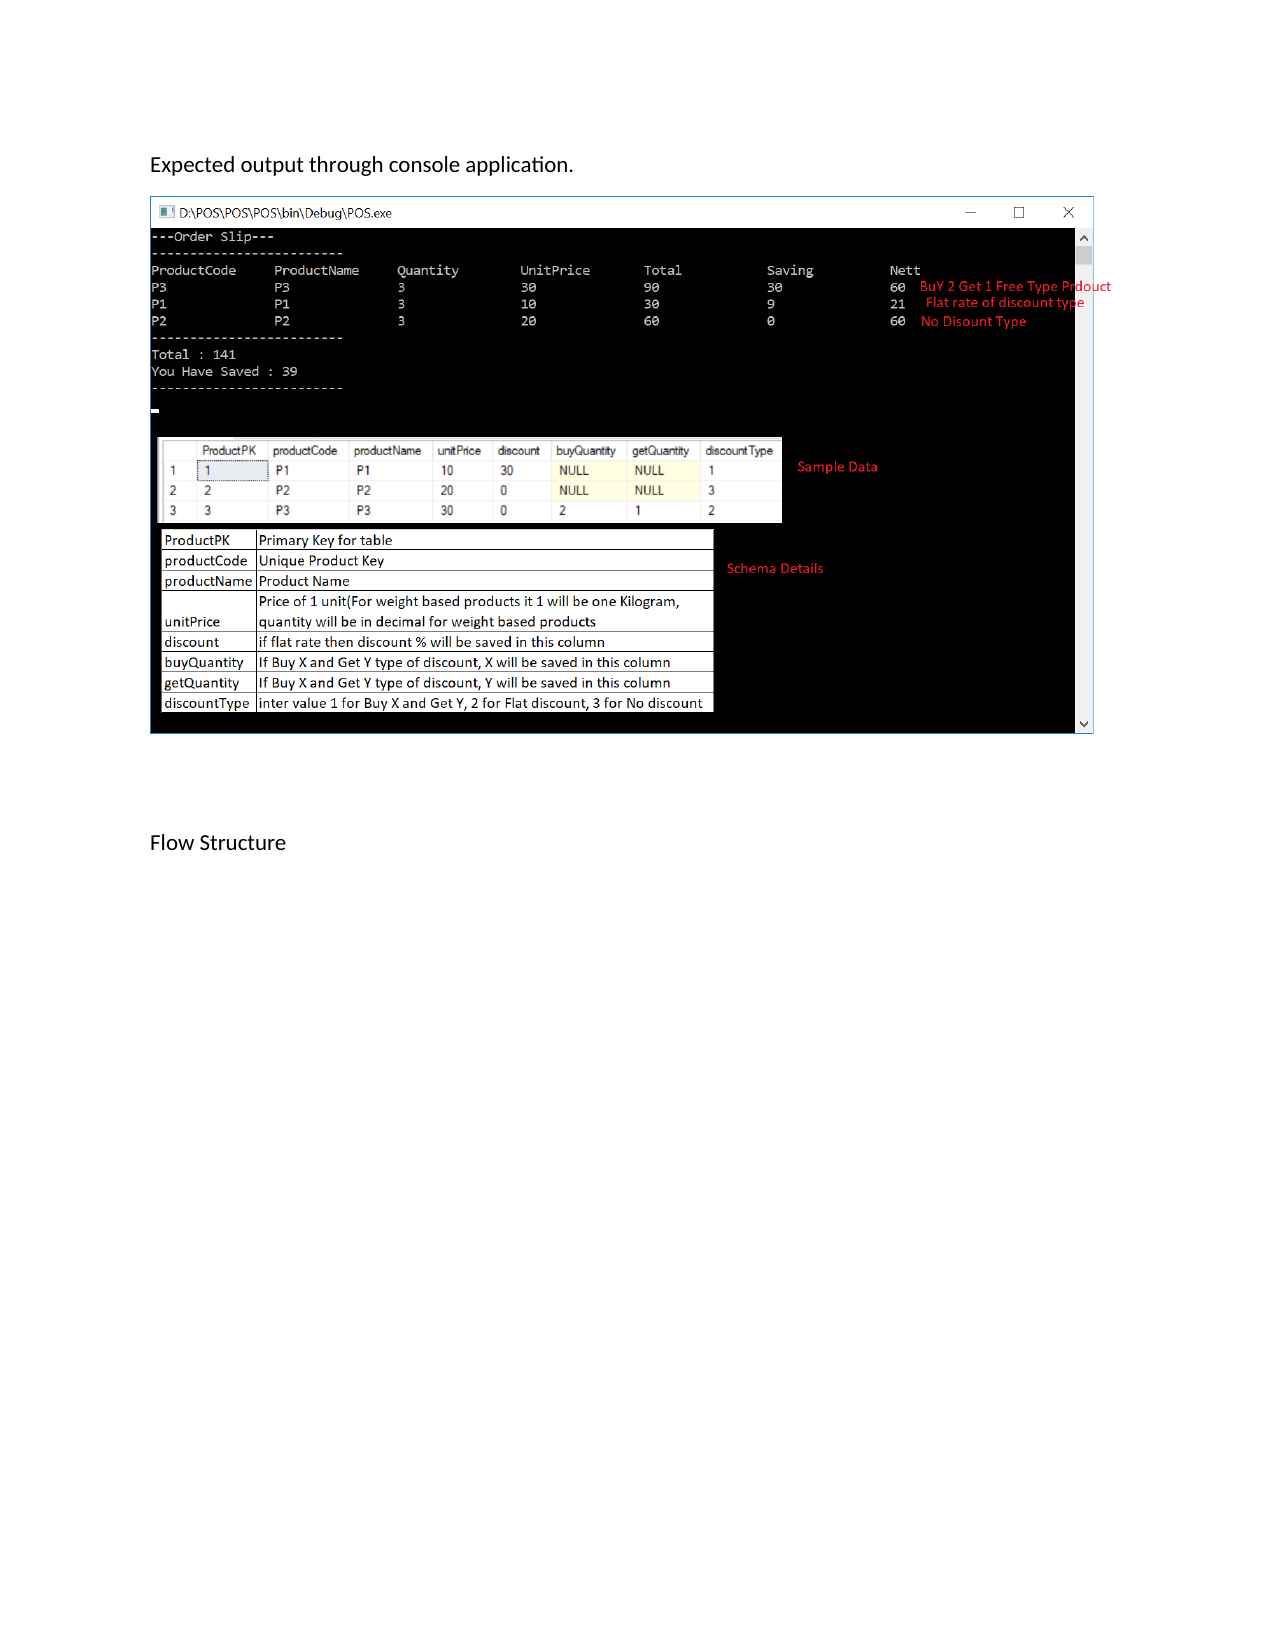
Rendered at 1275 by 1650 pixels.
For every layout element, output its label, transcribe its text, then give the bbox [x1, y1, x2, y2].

text Flow Structure [150, 828, 1125, 856]
picture [150, 196, 1124, 763]
text Expected output through console application. [150, 150, 1125, 178]
